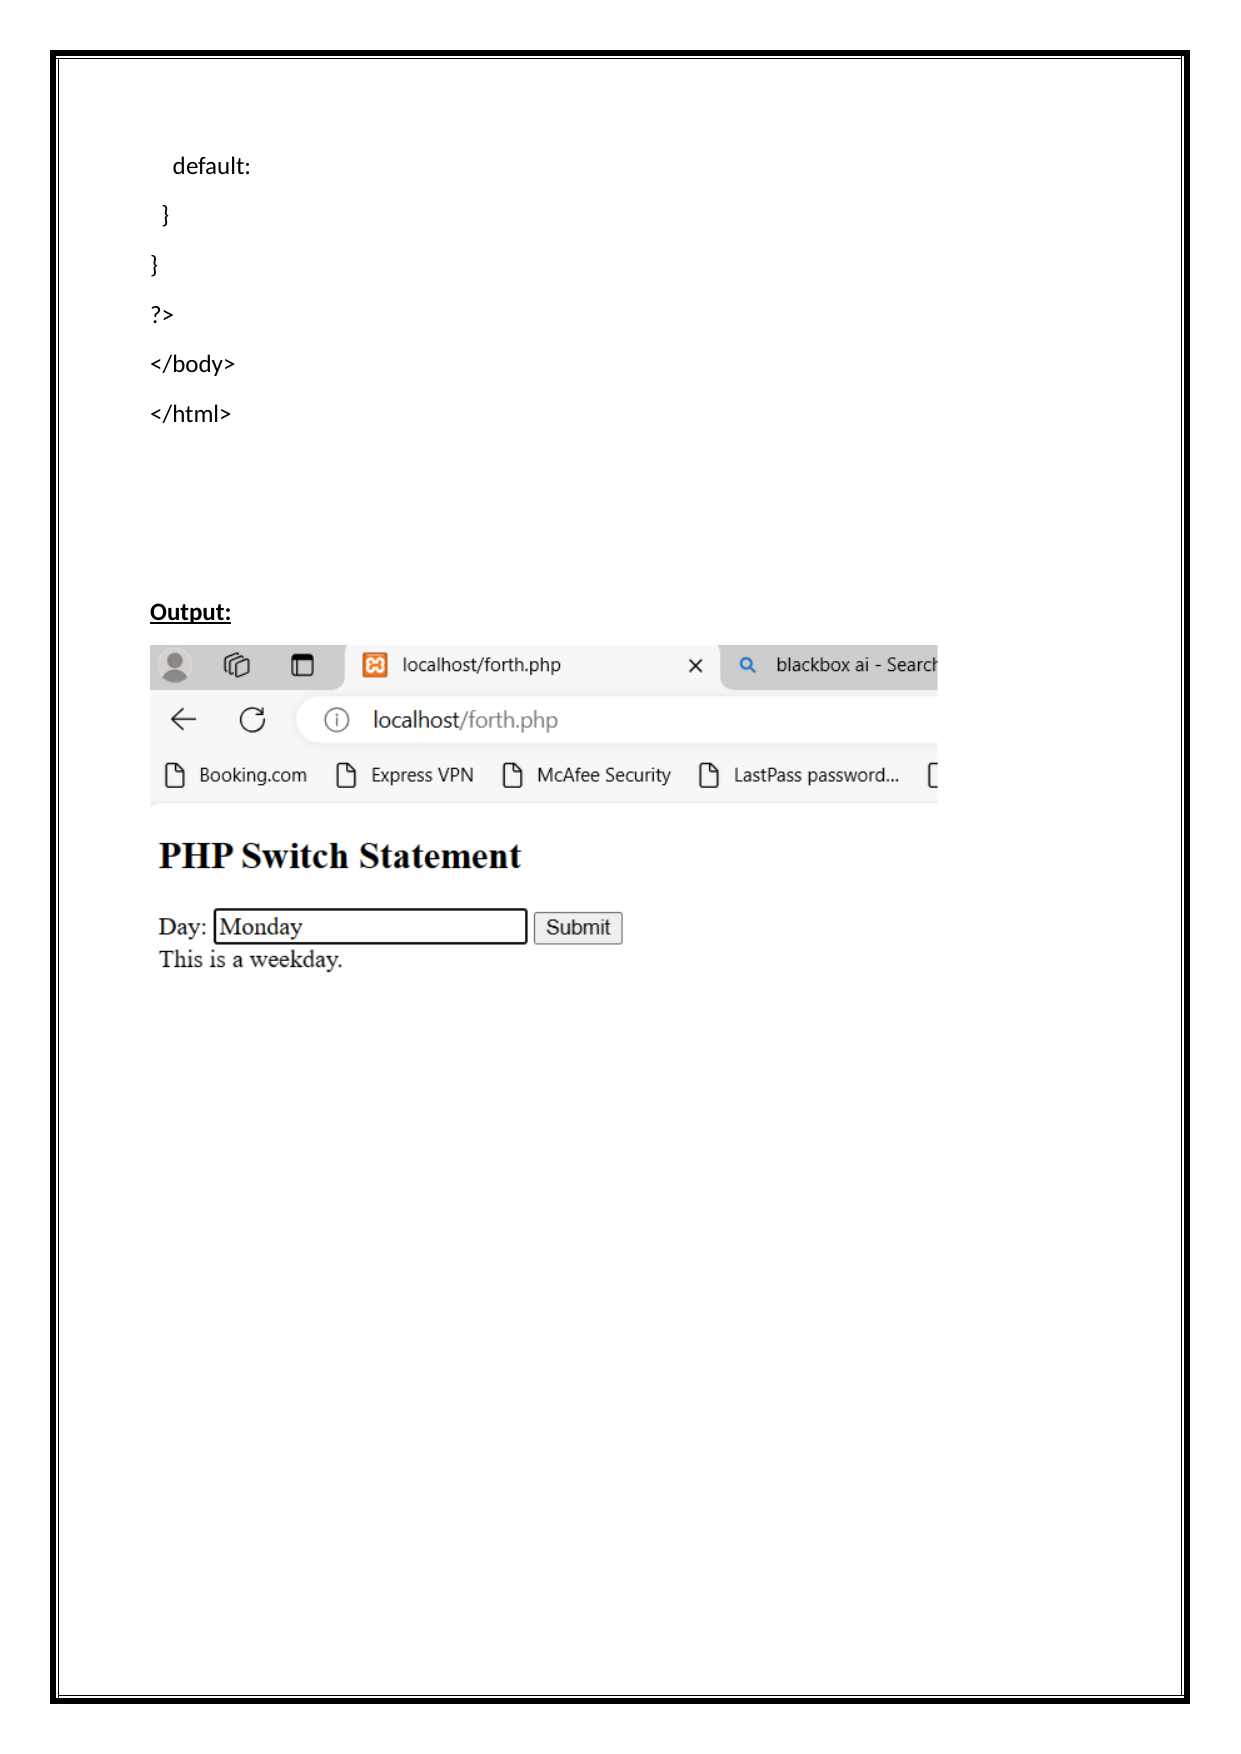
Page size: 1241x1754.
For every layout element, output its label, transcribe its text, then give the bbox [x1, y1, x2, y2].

text default: [150, 150, 1090, 181]
text </html> [150, 398, 1090, 428]
text } [150, 249, 1090, 280]
picture [150, 645, 938, 1134]
text } [150, 199, 1090, 230]
text ?> [150, 299, 1090, 329]
text Output: [150, 596, 1090, 627]
text </body> [150, 348, 1090, 379]
